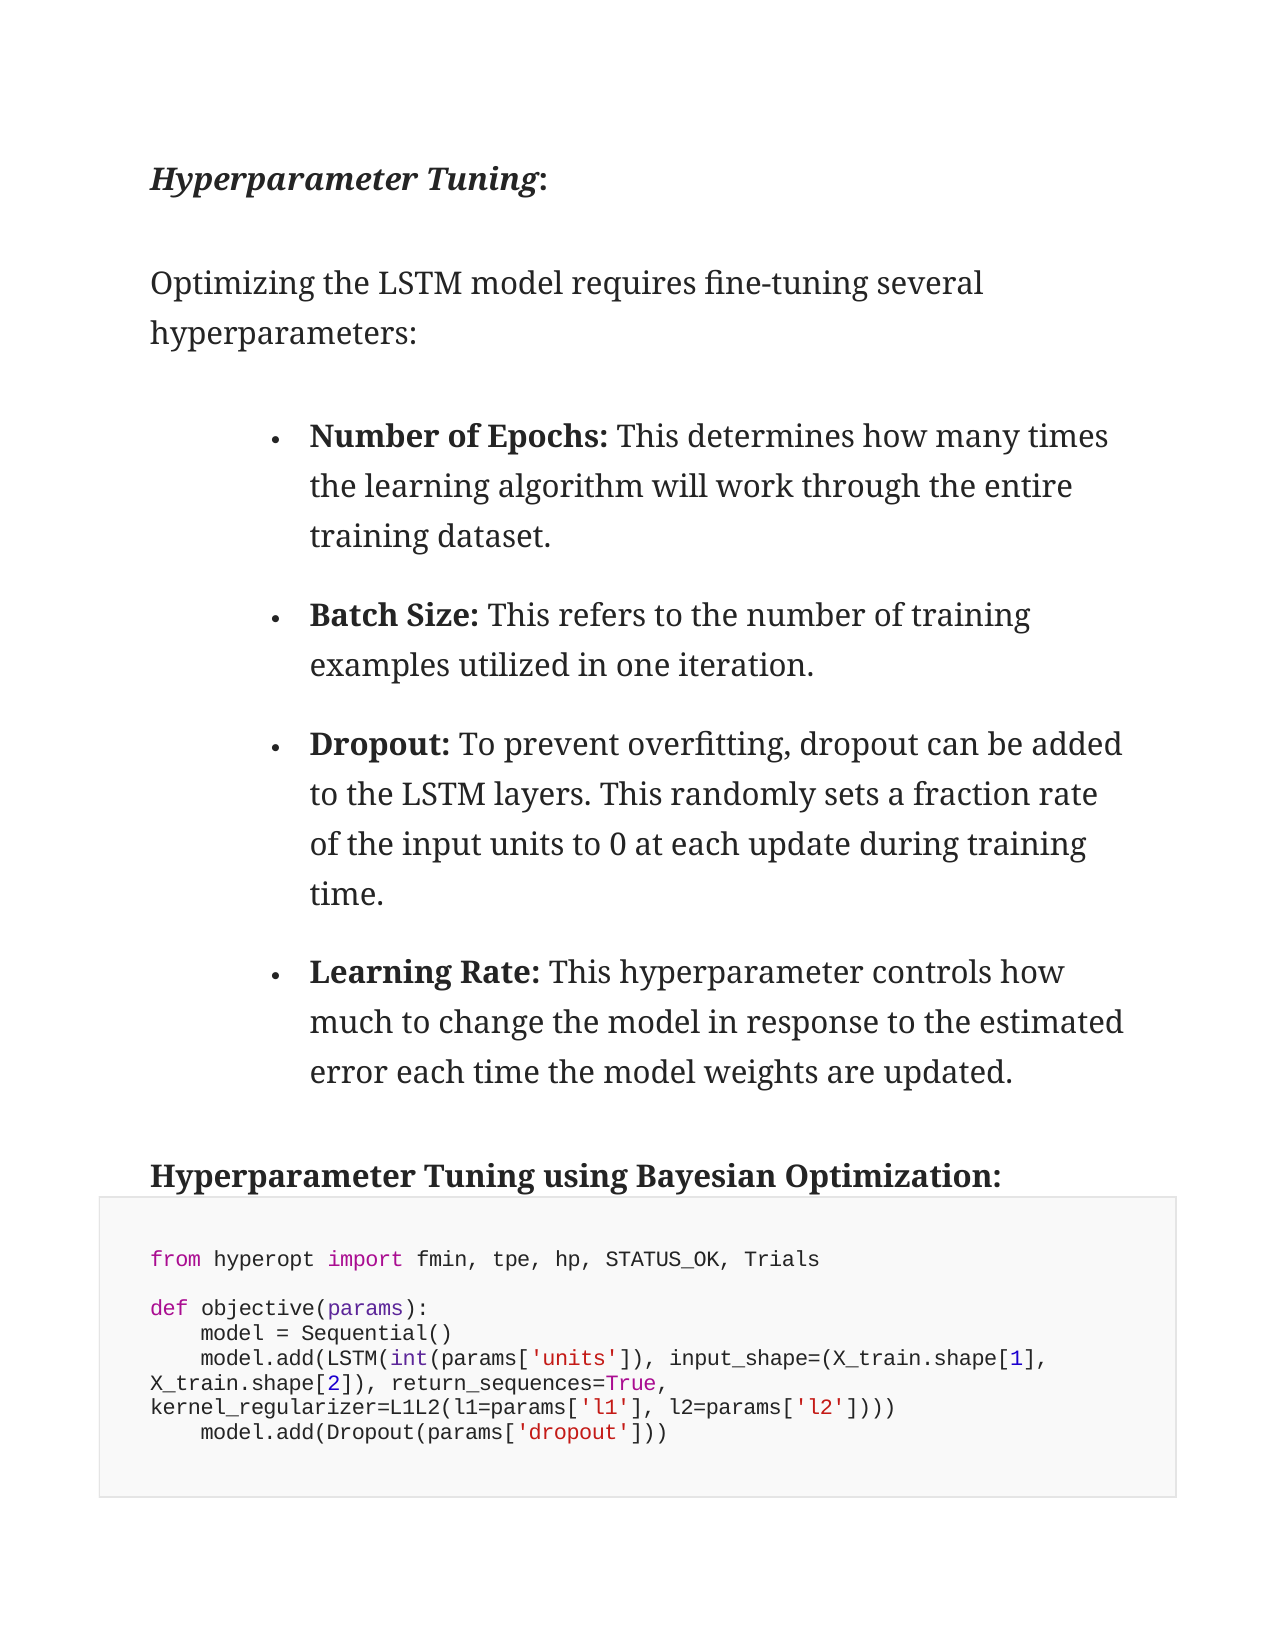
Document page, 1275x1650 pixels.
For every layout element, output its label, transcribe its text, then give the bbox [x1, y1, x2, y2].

list Learning Rate: This hyperparameter controls how much to change the model in response to the estimated error each time the model weights are updated. [272, 943, 1125, 1093]
text Hyperparameter Tuning: [150, 150, 1125, 200]
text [100, 1198, 1175, 1496]
list Number of Epochs: This determines how many times the learning algorithm will work through the entire training dataset. [272, 407, 1125, 557]
list Batch Size: This refers to the number of training examples utilized in one iteration. [272, 586, 1125, 686]
text Optimizing the LSTM model requires fine-tuning several hyperparameters: [150, 253, 1125, 353]
text Hyperparameter Tuning using Bayesian Optimization: [150, 1146, 1125, 1196]
list Dropout: To prevent overfitting, dropout can be added to the LSTM layers. This randomly sets a fraction rate of the input units to 0 at each update during training time. [272, 714, 1125, 914]
